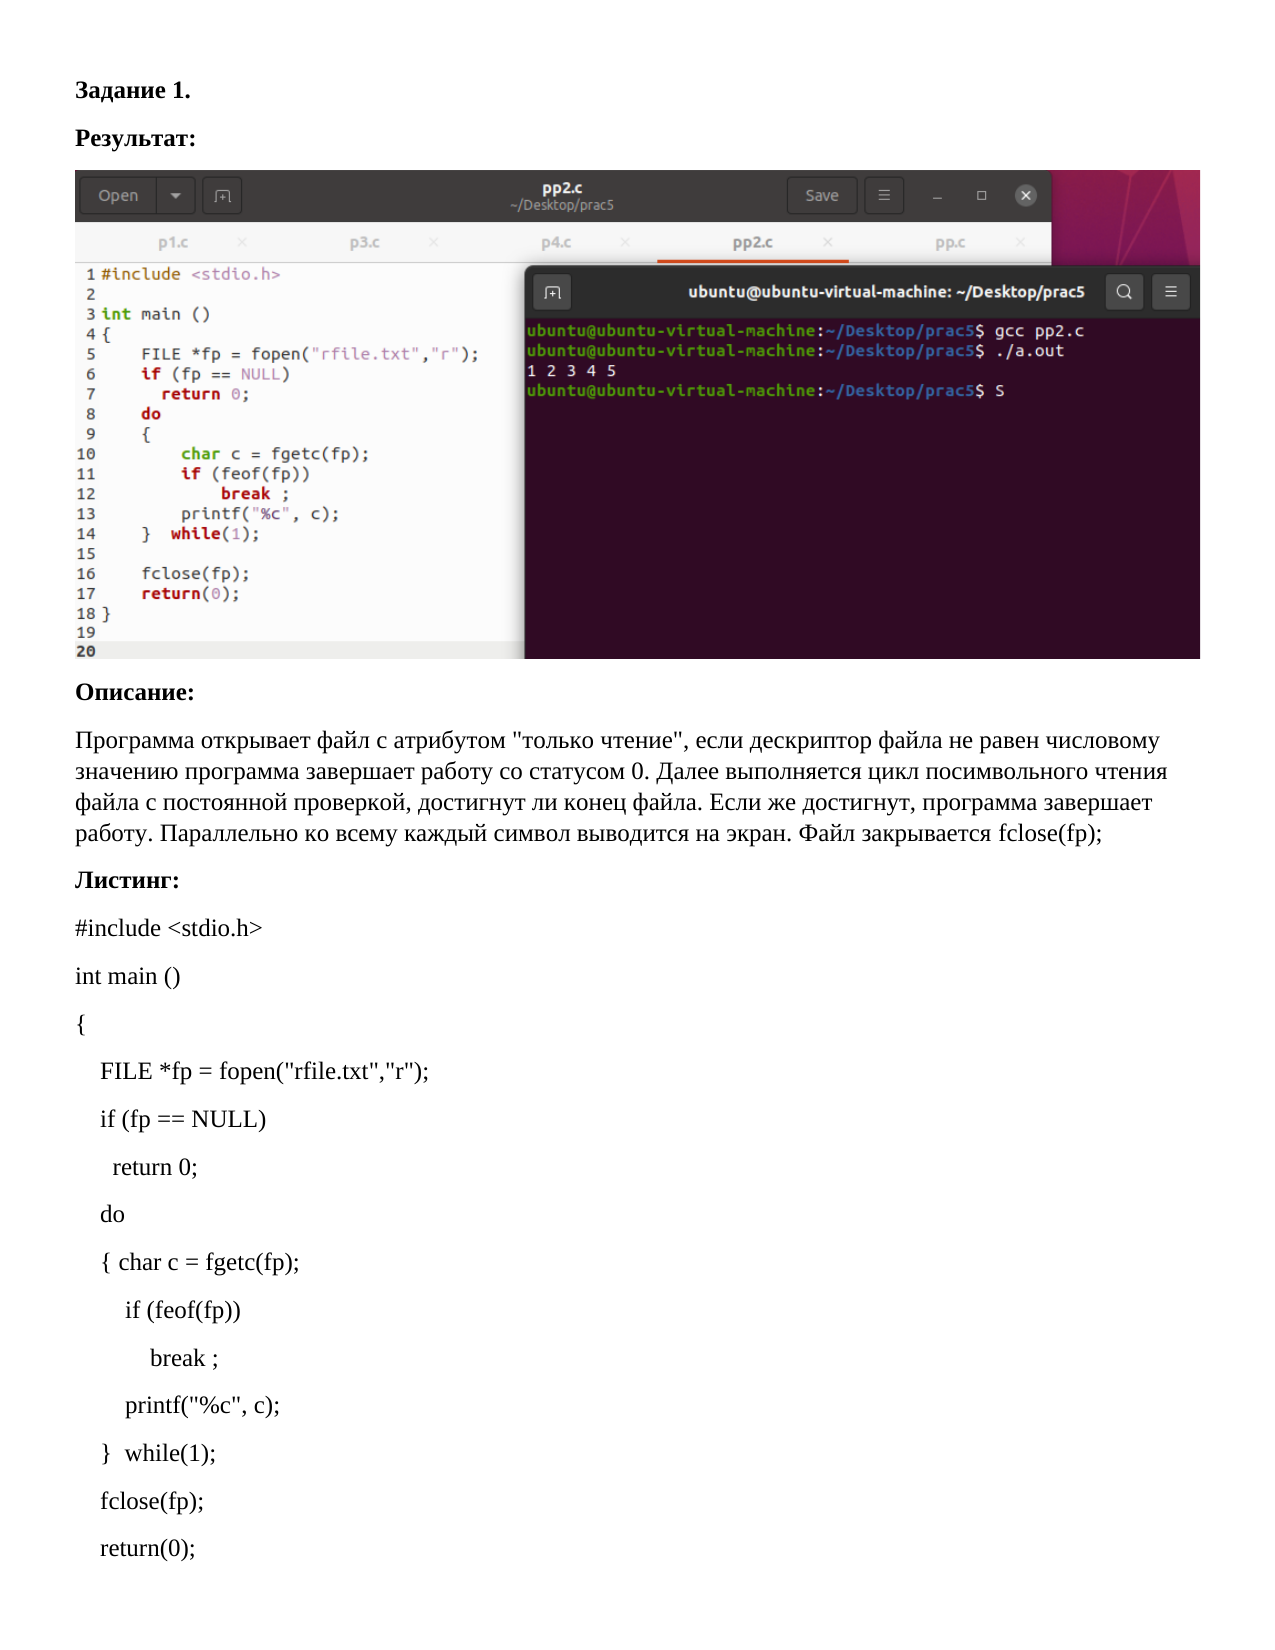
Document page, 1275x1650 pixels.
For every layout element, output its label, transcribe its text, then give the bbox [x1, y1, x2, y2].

text #include <stdio.h> [75, 913, 1200, 942]
text fclose(fp); [75, 1486, 1200, 1514]
text if (fp == NULL) [75, 1104, 1200, 1133]
text return 0; [75, 1152, 1200, 1181]
text Результат: [75, 123, 1200, 151]
text return(0); [75, 1533, 1200, 1562]
text break ; [75, 1343, 1200, 1371]
text if (feof(fp)) [75, 1295, 1200, 1324]
text Листинг: [75, 866, 1200, 894]
text Описание: [75, 677, 1200, 706]
text printf("%c", c); [75, 1390, 1200, 1419]
text } while(1); [75, 1438, 1200, 1467]
text { [75, 1009, 1200, 1037]
picture [75, 170, 1200, 659]
text do [75, 1199, 1200, 1228]
text Задание 1. [75, 75, 1200, 104]
text int main () [75, 961, 1200, 990]
text Программа открывает файл с атрибутом "только чтение", если дескриптор файла не равен числовому значению программа завершает работу со статусом 0. Далее выполняется цикл посимвольного чтения файла с постоянной проверкой, достигнут ли конец файла. Если же достигнут, программа завершает работу. Параллельно ко всему каждый символ выводится на экран. Файл закрывается fclose(fp); [75, 725, 1200, 847]
text FILE *fp = fopen("rfile.txt","r"); [75, 1056, 1200, 1085]
text { char c = fgetc(fp); [75, 1247, 1200, 1276]
